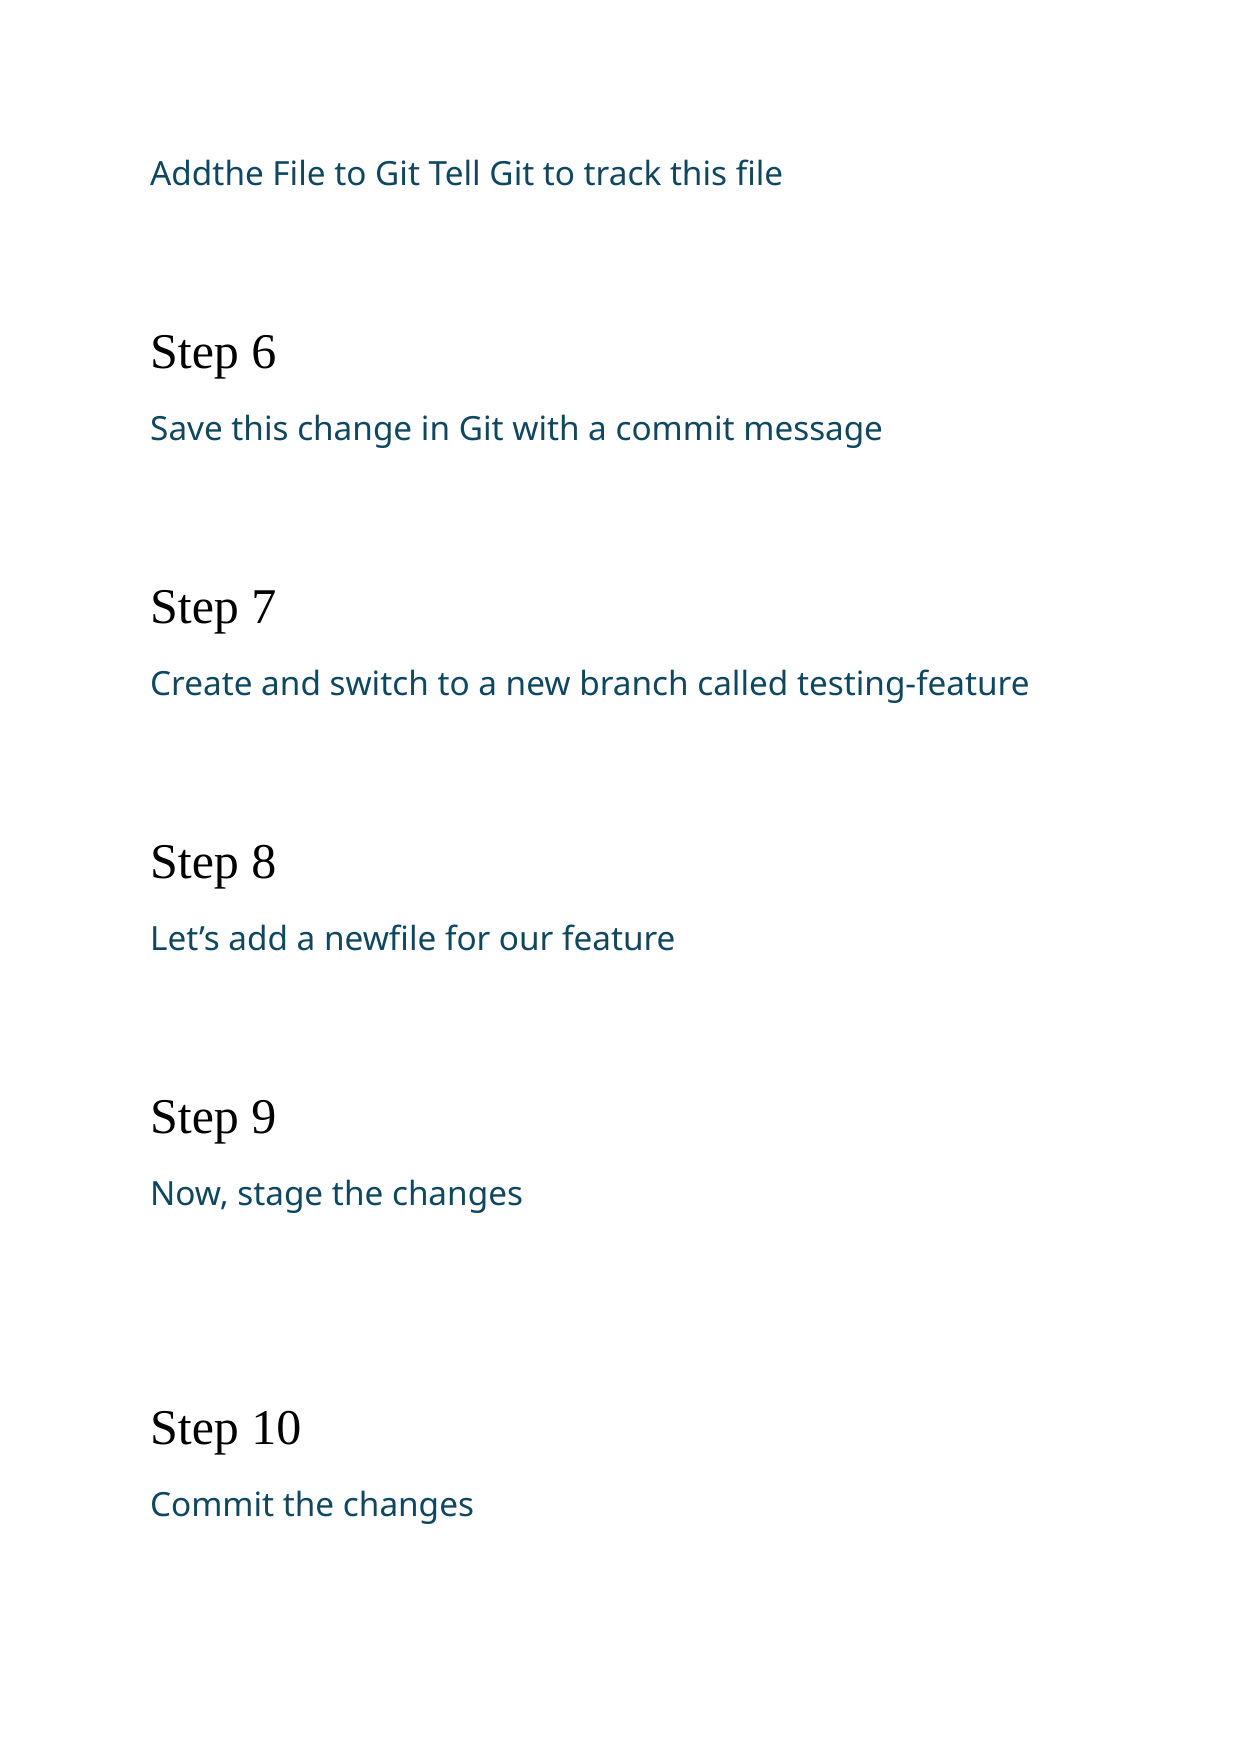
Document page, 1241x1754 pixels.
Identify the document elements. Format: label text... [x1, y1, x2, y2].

text Step 6 [150, 322, 1090, 380]
subtitle Save this change in Git with a commit message [150, 405, 1090, 450]
subtitle Create and switch to a new branch called testing-feature [150, 660, 1090, 705]
subtitle Addthe File to Git Tell Git to track this file [150, 150, 1090, 195]
text Step 8 [150, 832, 1090, 889]
subtitle Let’s add a newfile for our feature [150, 915, 1090, 960]
text Step 10 [150, 1398, 1090, 1455]
subtitle Now, stage the changes [150, 1169, 1090, 1215]
subtitle Commit the changes [150, 1480, 1090, 1526]
text Step 7 [150, 577, 1090, 634]
text Step 9 [150, 1087, 1090, 1144]
